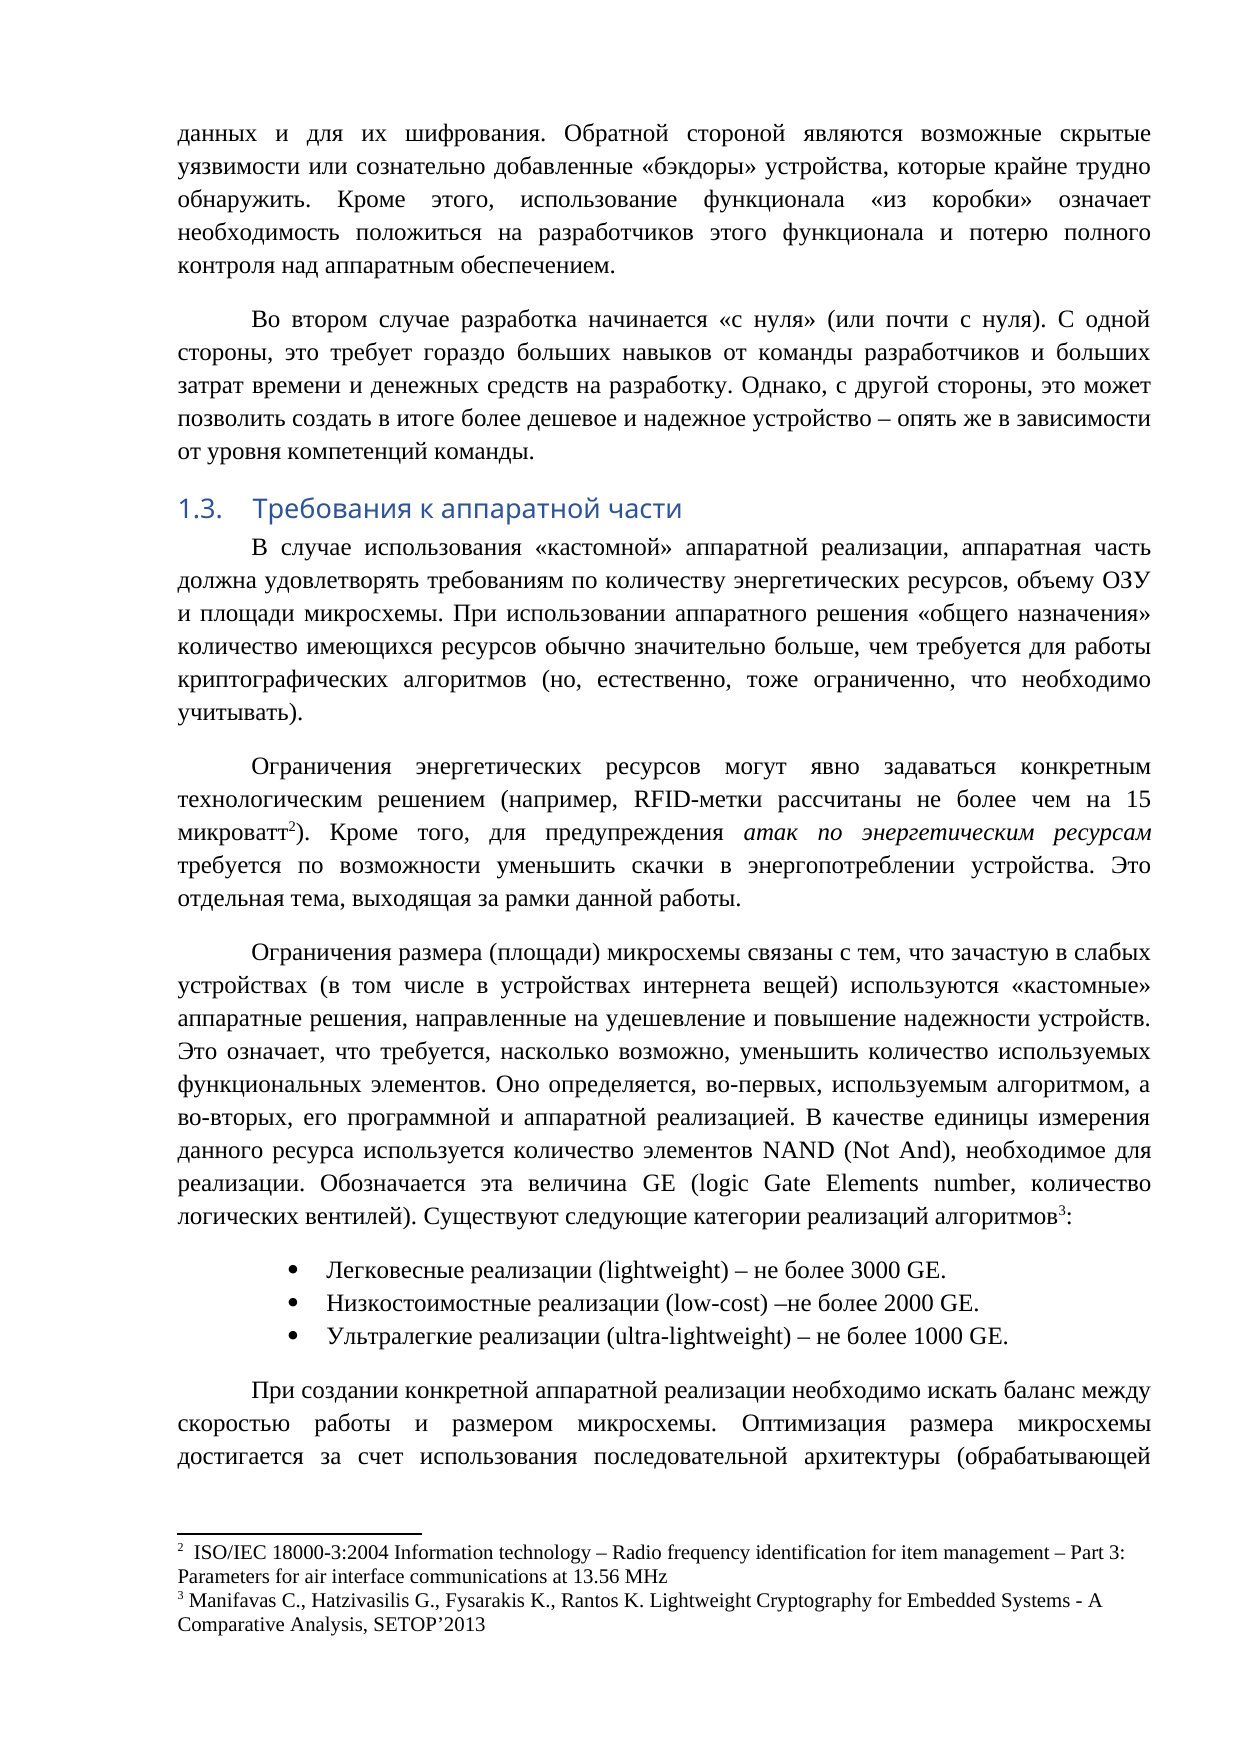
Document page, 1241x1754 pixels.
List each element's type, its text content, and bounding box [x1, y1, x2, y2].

list Легковесные реализации (lightweight) – не более 3000 GE. [288, 1255, 1152, 1284]
text Во втором случае разработка начинается «с нуля» (или почти с нуля). С одной стороны, это требует гораздо больших навыков от команды разработчиков и больших затрат времени и денежных средств на разработку. Однако, с другой стороны, это может позволить создать в итоге более дешевое и надежное устройство – опять же в зависимости от уровня компетенций команды. [177, 304, 1152, 465]
list Ультралегкие реализации (ultra-lightweight) – не более 1000 GE. [288, 1321, 1152, 1350]
list Низкостоимостные реализации (low-cost) –не более 2000 GE. [288, 1288, 1152, 1317]
subtitle Требования к аппаратной части [177, 490, 1152, 527]
text Ограничения энергетических ресурсов могут явно задаваться конкретным технологическим решением (например, RFID-метки рассчитаны не более чем на 15 микроватт). Кроме того, для предупреждения атак по энергетическим ресурсам требуется по возможности уменьшить скачки в энергопотреблении устройства. Это отдельная тема, выходящая за рамки данной работы. [177, 751, 1152, 912]
text В случае использования «кастомной» аппаратной реализации, аппаратная часть должна удовлетворять требованиям по количеству энергетических ресурсов, объему ОЗУ и площади микросхемы. При использовании аппаратного решения «общего назначения» количество имеющихся ресурсов обычно значительно больше, чем требуется для работы криптографических алгоритмов (но, естественно, тоже ограниченно, что необходимо учитывать). [177, 532, 1152, 726]
text Ограничения размера (площади) микросхемы связаны с тем, что зачастую в слабых устройствах (в том числе в устройствах интернета вещей) используются «кастомные» аппаратные решения, направленные на удешевление и повышение надежности устройств. Это означает, что требуется, насколько возможно, уменьшить количество используемых функциональных элементов. Оно определяется, во-первых, используемым алгоритмом, а во-вторых, его программной и аппаратной реализацией. В качестве единицы измерения данного ресурса используется количество элементов NAND (Not And), необходимое для реализации. Обозначается эта величина GE (logic Gate Elements number, количество логических вентилей). Существуют следующие категории реализаций алгоритмов: [177, 937, 1152, 1230]
